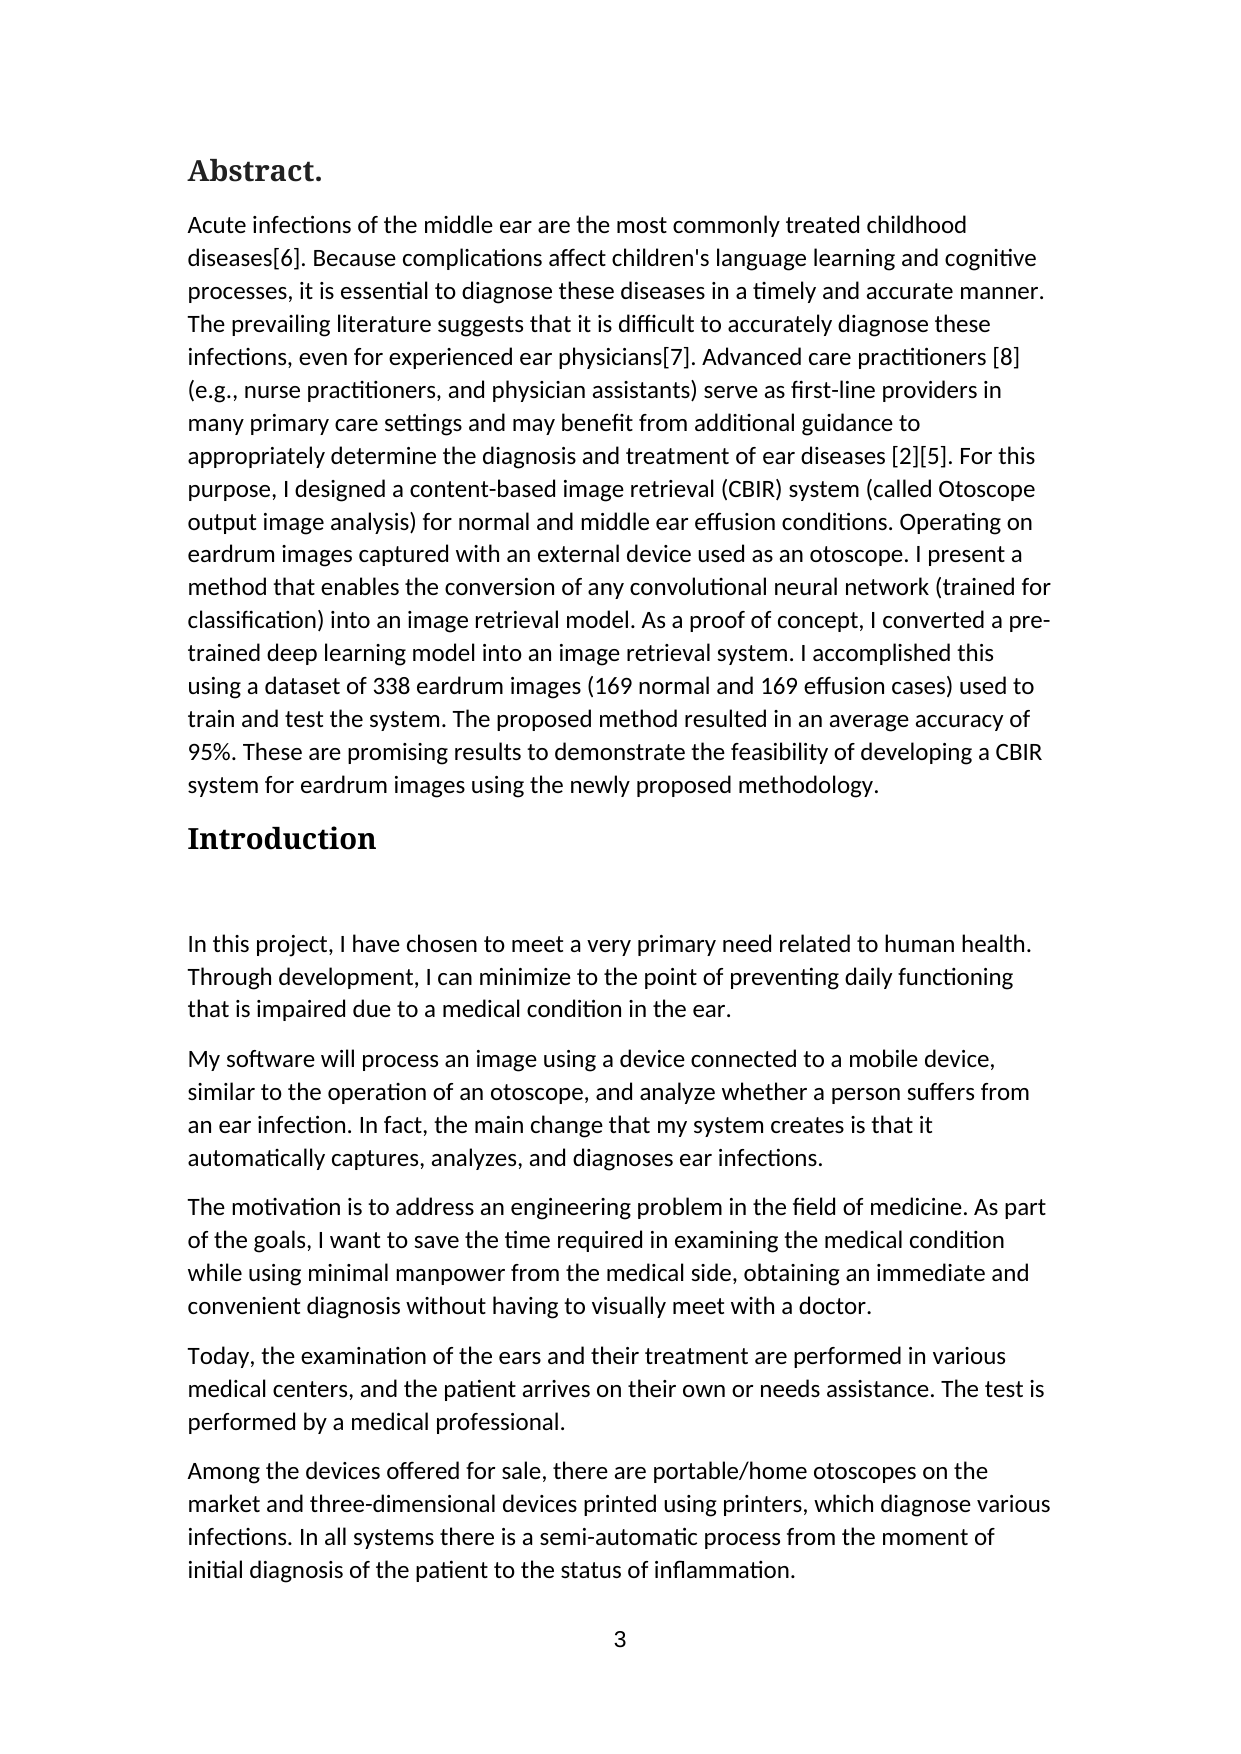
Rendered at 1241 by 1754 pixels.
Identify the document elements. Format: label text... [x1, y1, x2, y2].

text My software will process an image using a device connected to a mobile device, similar to the operation of an otoscope, and analyze whether a person suffers from an ear infection. In fact, the main change that my system creates is that it automatically captures, analyzes, and diagnoses ear infections. [187, 1043, 1053, 1172]
text Introduction [187, 819, 1053, 858]
text Abstract. [187, 150, 1053, 190]
text Among the devices offered for sale, there are portable/home otoscopes on the market and three-dimensional devices printed using printers, which diagnose various infections. In all systems there is a semi-automatic process from the moment of initial diagnosis of the patient to the status of inflammation. [187, 1455, 1053, 1584]
text The motivation is to address an engineering problem in the field of medicine. As part of the goals, I want to save the time required in examining the medical condition while using minimal manpower from the medical side, obtaining an immediate and convenient diagnosis without having to visually meet with a doctor. [187, 1191, 1053, 1321]
text Today, the examination of the ears and their treatment are performed in various medical centers, and the patient arrives on their own or needs assistance. The test is performed by a medical professional. [187, 1340, 1053, 1436]
text Acute infections of the middle ear are the most commonly treated childhood diseases[6]. Because complications affect children's language learning and cognitive processes, it is essential to diagnose these diseases in a timely and accurate manner. The prevailing literature suggests that it is difficult to accurately diagnose these infections, even for experienced ear physicians[7]. Advanced care practitioners [8](e.g., nurse practitioners, and physician assistants) serve as first-line providers in many primary care settings and may benefit from additional guidance to appropriately determine the diagnosis and treatment of ear diseases [2][5]. For this purpose, I designed a content-based image retrieval (CBIR) system (called Otoscope output image analysis) for normal and middle ear effusion conditions. Operating on eardrum images captured with an external device used as an otoscope. I present a method that enables the conversion of any convolutional neural network (trained for classification) into an image retrieval model. As a proof of concept, I converted a pre-trained deep learning model into an image retrieval system. I accomplished this using a dataset of 338 eardrum images (169 normal and 169 effusion cases) used to train and test the system. The proposed method resulted in an average accuracy of 95%. These are promising results to demonstrate the feasibility of developing a CBIR system for eardrum images using the newly proposed methodology. [187, 209, 1053, 799]
text In this project, I have chosen to meet a very primary need related to human health. Through development, I can minimize to the point of preventing daily functioning that is impaired due to a medical condition in the ear. [187, 928, 1053, 1024]
